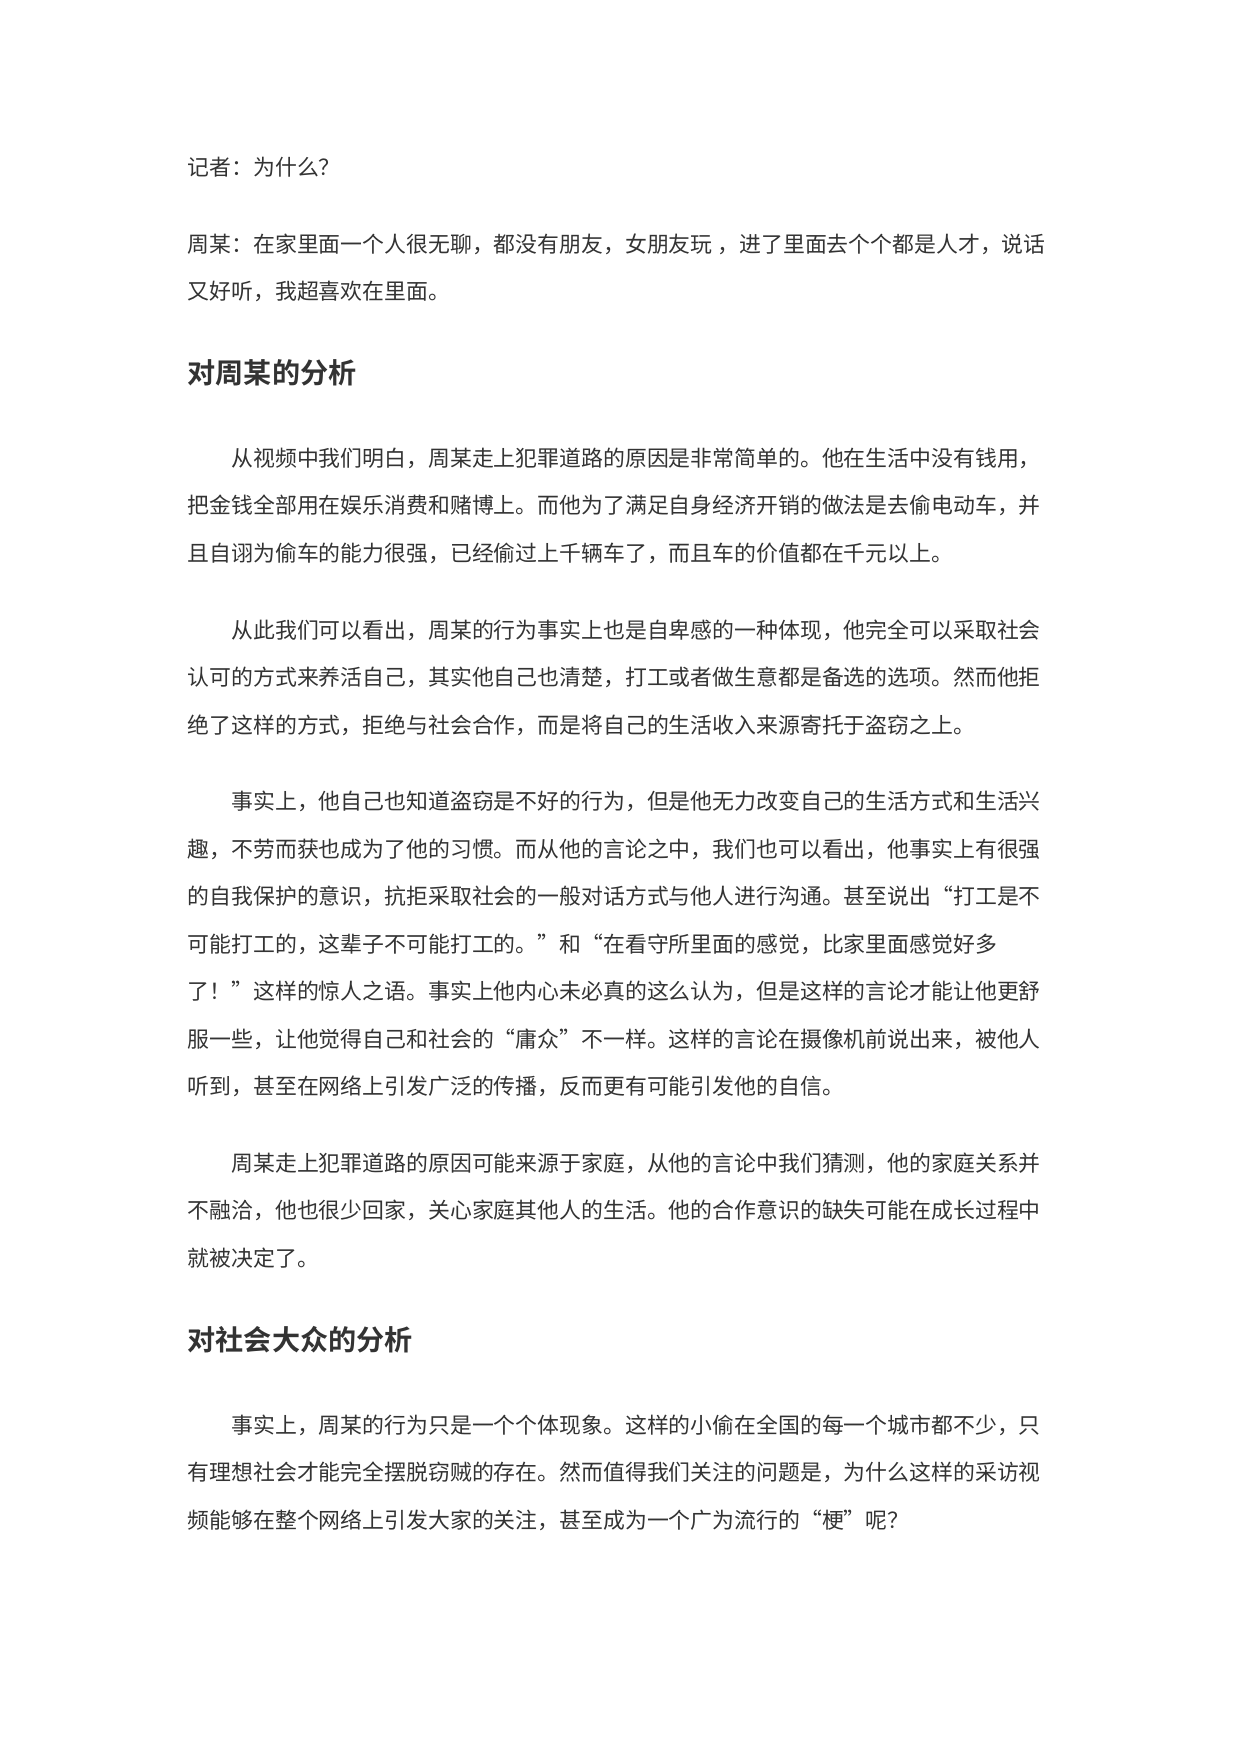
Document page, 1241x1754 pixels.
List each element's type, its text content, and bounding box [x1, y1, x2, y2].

text 事实上，周某的行为只是一个个体现象。这样的小偷在全国的每一个城市都不少，只有理想社会才能完全摆脱窃贼的存在。然而值得我们关注的问题是，为什么这样的采访视频能够在整个网络上引发大家的关注，甚至成为一个广为流行的“梗”呢？ [187, 1408, 1053, 1534]
text 周某走上犯罪道路的原因可能来源于家庭，从他的言论中我们猜测，他的家庭关系并不融洽，他也很少回家，关心家庭其他人的生活。他的合作意识的缺失可能在成长过程中就被决定了。 [187, 1146, 1053, 1273]
text 从此我们可以看出，周某的行为事实上也是自卑感的一种体现，他完全可以采取社会认可的方式来养活自己，其实他自己也清楚，打工或者做生意都是备选的选项。然而他拒绝了这样的方式，拒绝与社会合作，而是将自己的生活收入来源寄托于盗窃之上。 [187, 613, 1053, 739]
text 事实上，他自己也知道盗窃是不好的行为，但是他无力改变自己的生活方式和生活兴趣，不劳而获也成为了他的习惯。而从他的言论之中，我们也可以看出，他事实上有很强的自我保护的意识，抗拒采取社会的一般对话方式与他人进行沟通。甚至说出“打工是不可能打工的，这辈子不可能打工的。”和“在看守所里面的感觉，比家里面感觉好多了！”这样的惊人之语。事实上他内心未必真的这么认为，但是这样的言论才能让他更舒服一些，让他觉得自己和社会的“庸众”不一样。这样的言论在摄像机前说出来，被他人听到，甚至在网络上引发广泛的传播，反而更有可能引发他的自信。 [187, 784, 1053, 1101]
subtitle 对社会大众的分析 [187, 1318, 1053, 1358]
text 记者：为什么？ [187, 150, 1053, 182]
text 周某：在家里面一个人很无聊，都没有朋友，女朋友玩 ，进了里面去个个都是人才，说话又好听，我超喜欢在里面。 [187, 227, 1053, 306]
text 从视频中我们明白，周某走上犯罪道路的原因是非常简单的。他在生活中没有钱用，把金钱全部用在娱乐消费和赌博上。而他为了满足自身经济开销的做法是去偷电动车，并且自诩为偷车的能力很强，已经偷过上千辆车了，而且车的价值都在千元以上。 [187, 441, 1053, 568]
subtitle 对周某的分析 [187, 351, 1053, 392]
